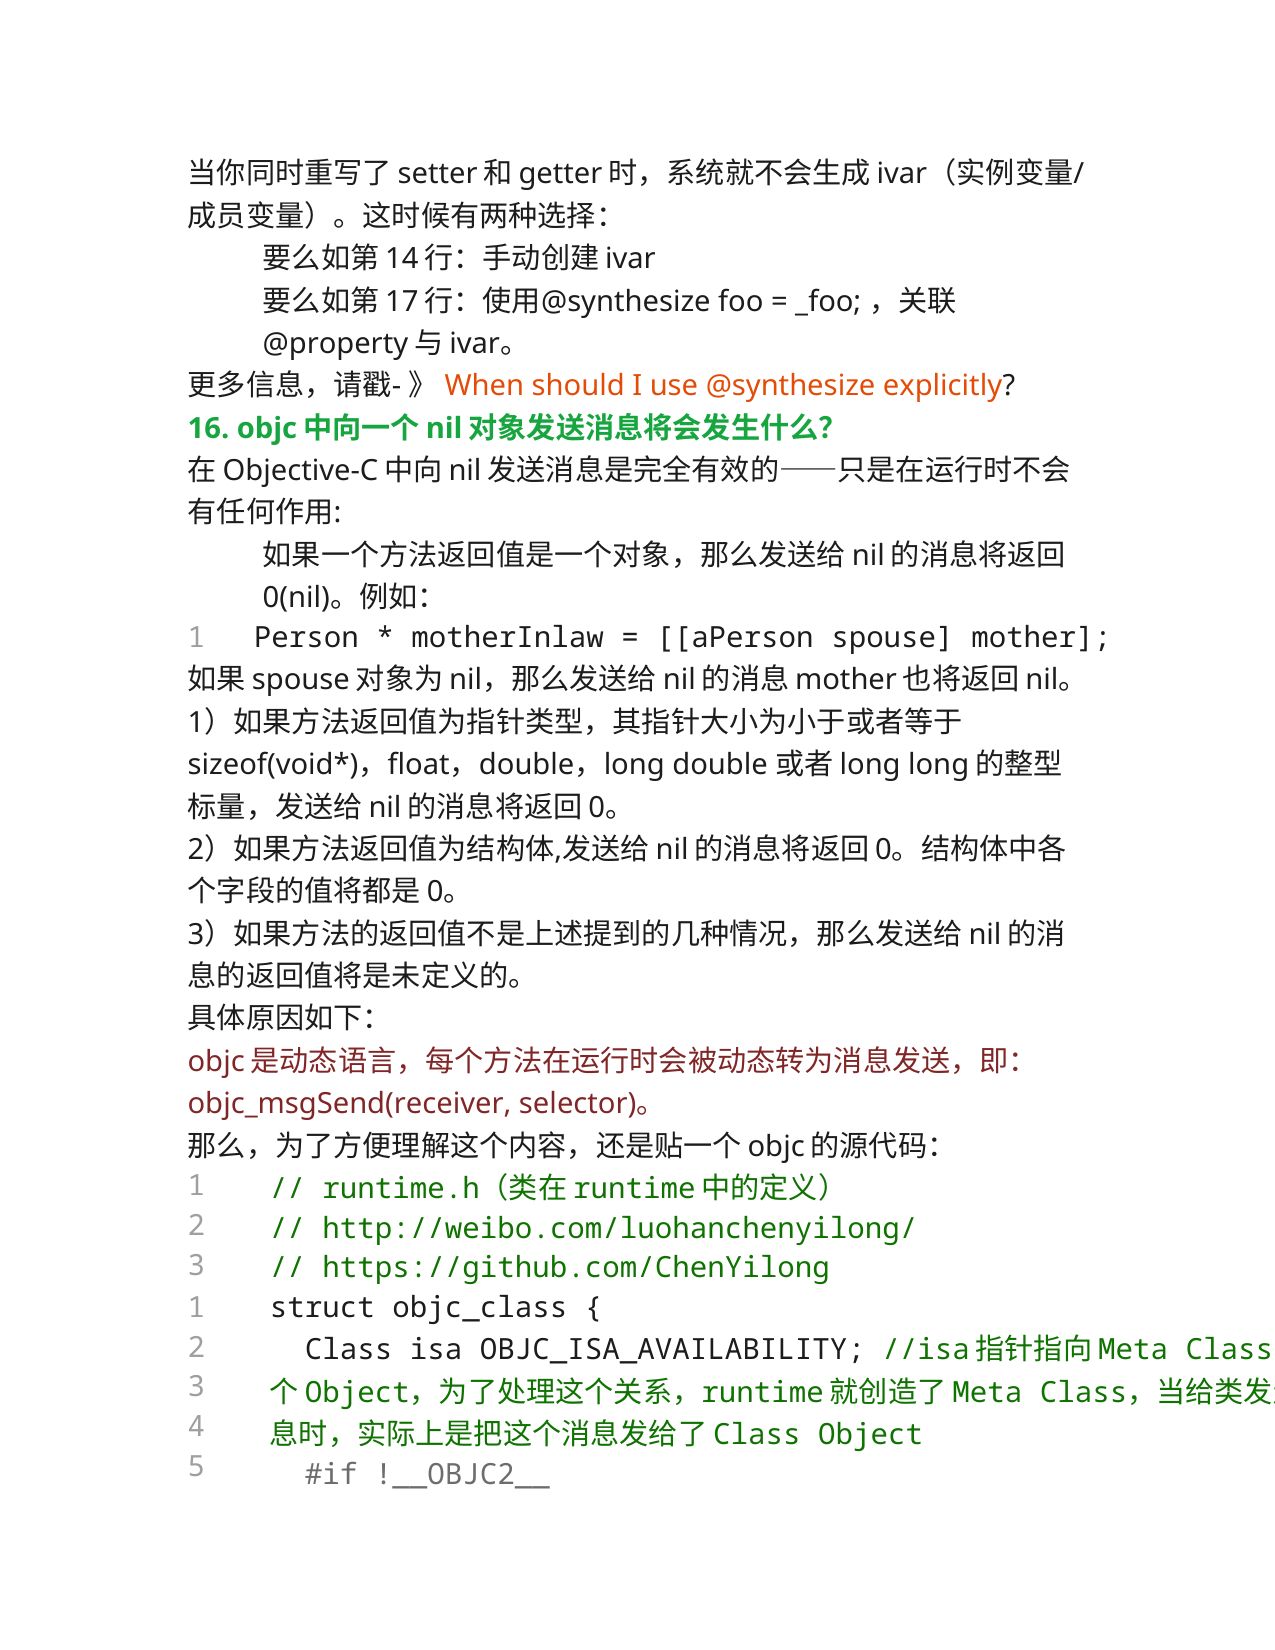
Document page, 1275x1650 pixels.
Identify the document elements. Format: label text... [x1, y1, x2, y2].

text 那么，为了方便理解这个内容，还是贴一个objc的源代码： [187, 1122, 1087, 1164]
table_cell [176, 1286, 258, 1493]
text 16. objc中向一个nil对象发送消息将会发生什么？ [187, 404, 1087, 447]
text 具体原因如下： [187, 995, 1087, 1037]
table_header 1 [176, 616, 242, 656]
table_header 1 2 3 [176, 1165, 258, 1286]
text 1）如果方法返回值为指针类型，其指针大小为小于或者等于sizeof(void*)，float，double，long double 或者long long的整型标量，发送给nil的消息将返回0。 [187, 698, 1087, 826]
text objc是动态语言，每个方法在运行时会被动态转为消息发送，即：objc_msgSend(receiver, selector)。 [187, 1037, 1087, 1122]
text 在Objective-C中向nil发送消息是完全有效的——只是在运行时不会有任何作用: [187, 447, 1087, 531]
text 如果spouse对象为nil，那么发送给nil的消息mother也将返回nil。 [187, 656, 1087, 698]
list 如果一个方法返回值是一个对象，那么发送给nil的消息将返回0(nil)。例如： [187, 531, 1087, 616]
text 2）如果方法返回值为结构体,发送给nil的消息将返回0。结构体中各个字段的值将都是0。 [187, 826, 1087, 910]
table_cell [258, 1286, 1275, 1493]
table_header // runtime.h（类在runtime中的定义） // http://weibo.com/luohanchenyilong/ // https://github.com/ChenYilong [258, 1165, 1275, 1286]
text 当你同时重写了setter和getter时，系统就不会生成ivar（实例变量/成员变量）。这时候有两种选择： [187, 150, 1087, 235]
text 更多信息，请戳- 》 When should I use @synthesize explicitly? [187, 362, 1087, 404]
table_header Person * motherInlaw = [[aPerson spouse] mother]; [242, 616, 1275, 656]
text 3）如果方法的返回值不是上述提到的几种情况，那么发送给nil的消息的返回值将是未定义的。 [187, 910, 1087, 995]
list 要么如第17行：使用@synthesize foo = _foo; ，关联@property与ivar。 [187, 277, 1087, 362]
list 要么如第14行：手动创建ivar [187, 235, 1087, 277]
